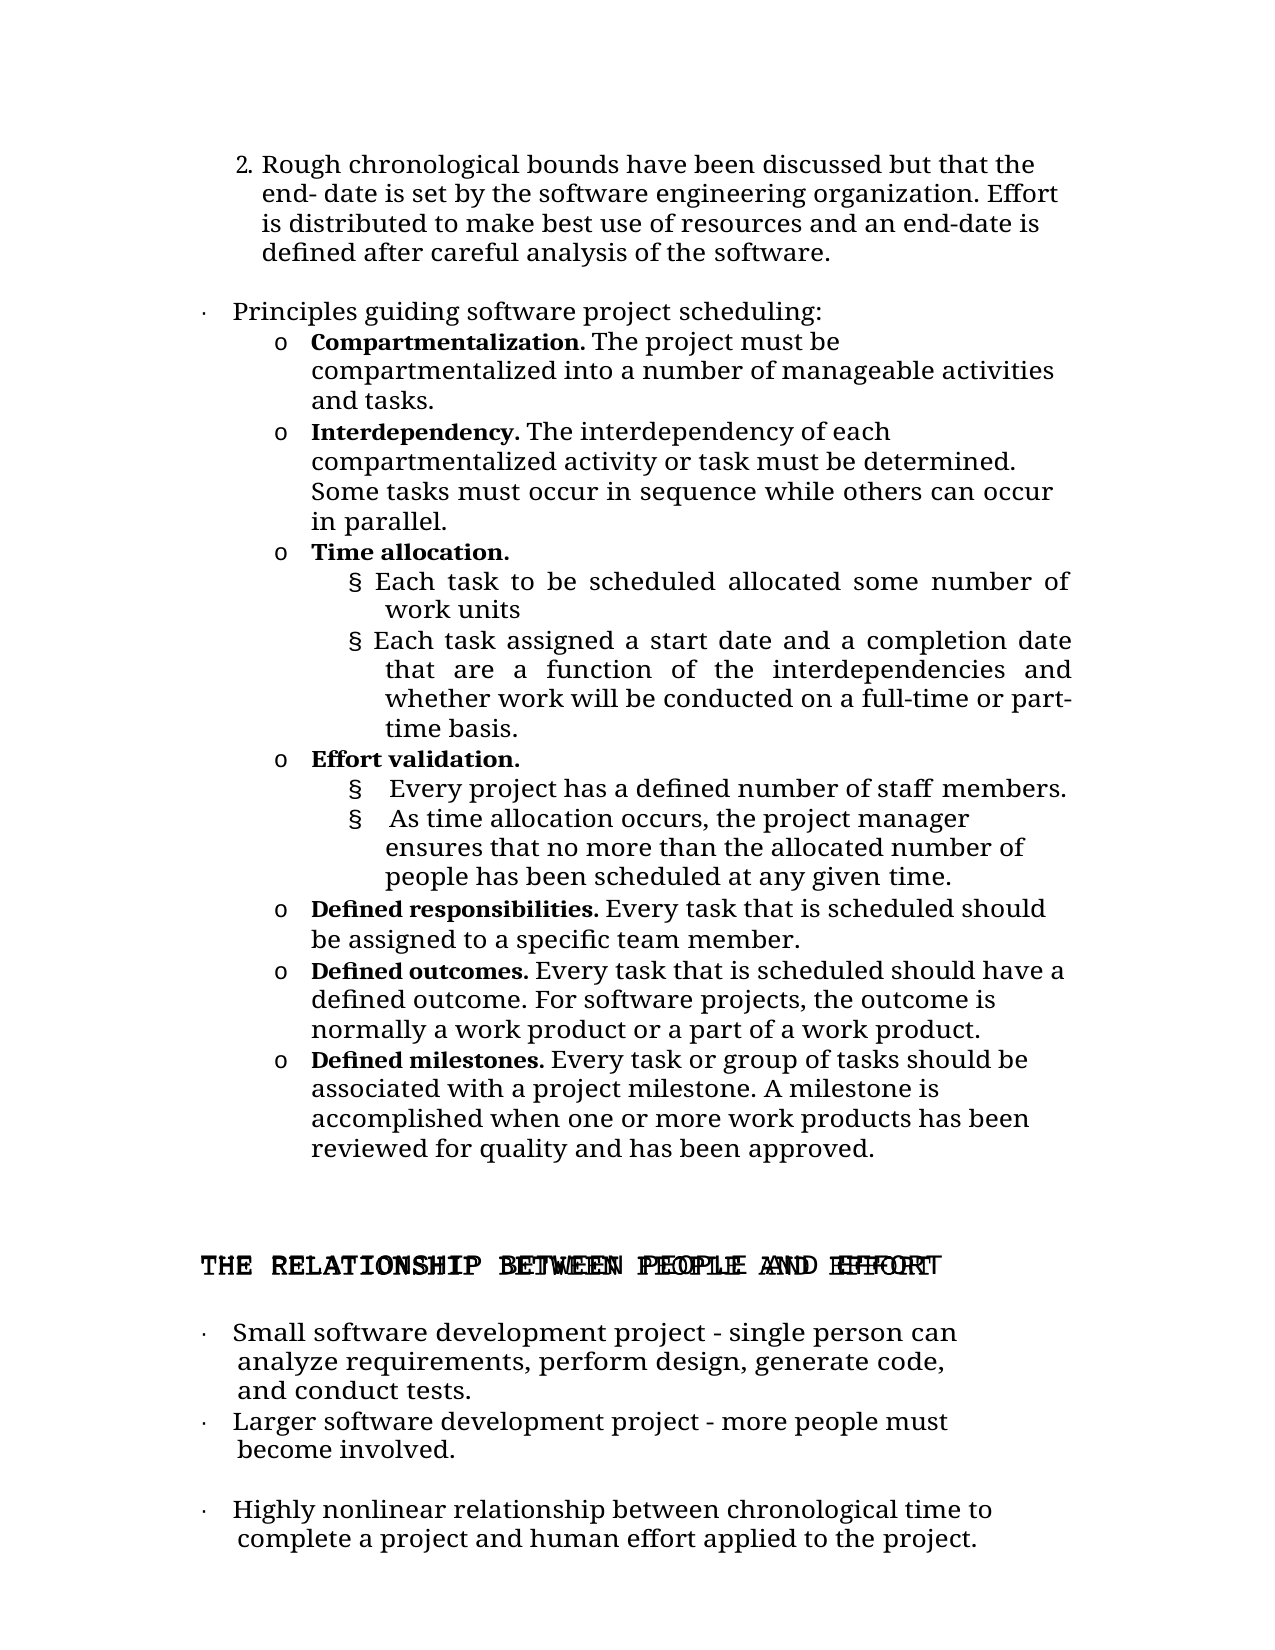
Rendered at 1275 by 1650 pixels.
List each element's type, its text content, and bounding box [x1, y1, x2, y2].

text § As time allocation occurs, the project manager ensures that no more than the allocated number of people has been scheduled at any given time. [348, 804, 1027, 893]
list Larger software development project - more people must become involved. [200, 1407, 1001, 1466]
list Small software development project - single person can analyze requirements, perform design, generate code, and conduct tests. [200, 1318, 991, 1407]
list Highly nonlinear relationship between chronological time to complete a project and human effort applied to the project. [200, 1495, 1059, 1554]
subtitle Effort validation. [274, 744, 1096, 773]
list Rough chronological bounds have been discussed but that the end- date is set by the software engineering organization. Effort is distributed to make best use of resources and an end-date is deﬁned after careful analysis of the software. [235, 150, 1060, 269]
text § Each task assigned a start date and a completion date that are a function of the interdependencies and whether work will be conducted on a full-time or part-time basis. [348, 626, 1073, 744]
list Deﬁned milestones. Every task or group of tasks should be associated with a project milestone. A milestone is accomplished when one or more work products has been reviewed for quality and has been approved. [274, 1045, 1068, 1164]
list Principles guiding software project scheduling: [200, 296, 1096, 326]
list Deﬁned outcomes. Every task that is scheduled should have a deﬁned outcome. For software projects, the outcome is normally a work product or a part of a work product. [274, 955, 1067, 1045]
text § Each task to be scheduled allocated some number of work units [348, 566, 1070, 626]
text § Every project has a deﬁned number of staff members. [348, 773, 1096, 803]
subtitle Time allocation. [274, 537, 1096, 566]
list Compartmentalization. The project must be compartmentalized into a number of manageable activities and tasks. [274, 327, 1059, 417]
subtitle THE RELATIONSHIP BETWEEN PEOPLE AND EFFORT [200, 1251, 1096, 1283]
list Deﬁned responsibilities. Every task that is scheduled should be assigned to a speciﬁc team member. [274, 893, 1070, 955]
list Interdependency. The interdependency of each compartmentalized activity or task must be determined. Some tasks must occur in sequence while others can occur in parallel. [274, 417, 1060, 537]
